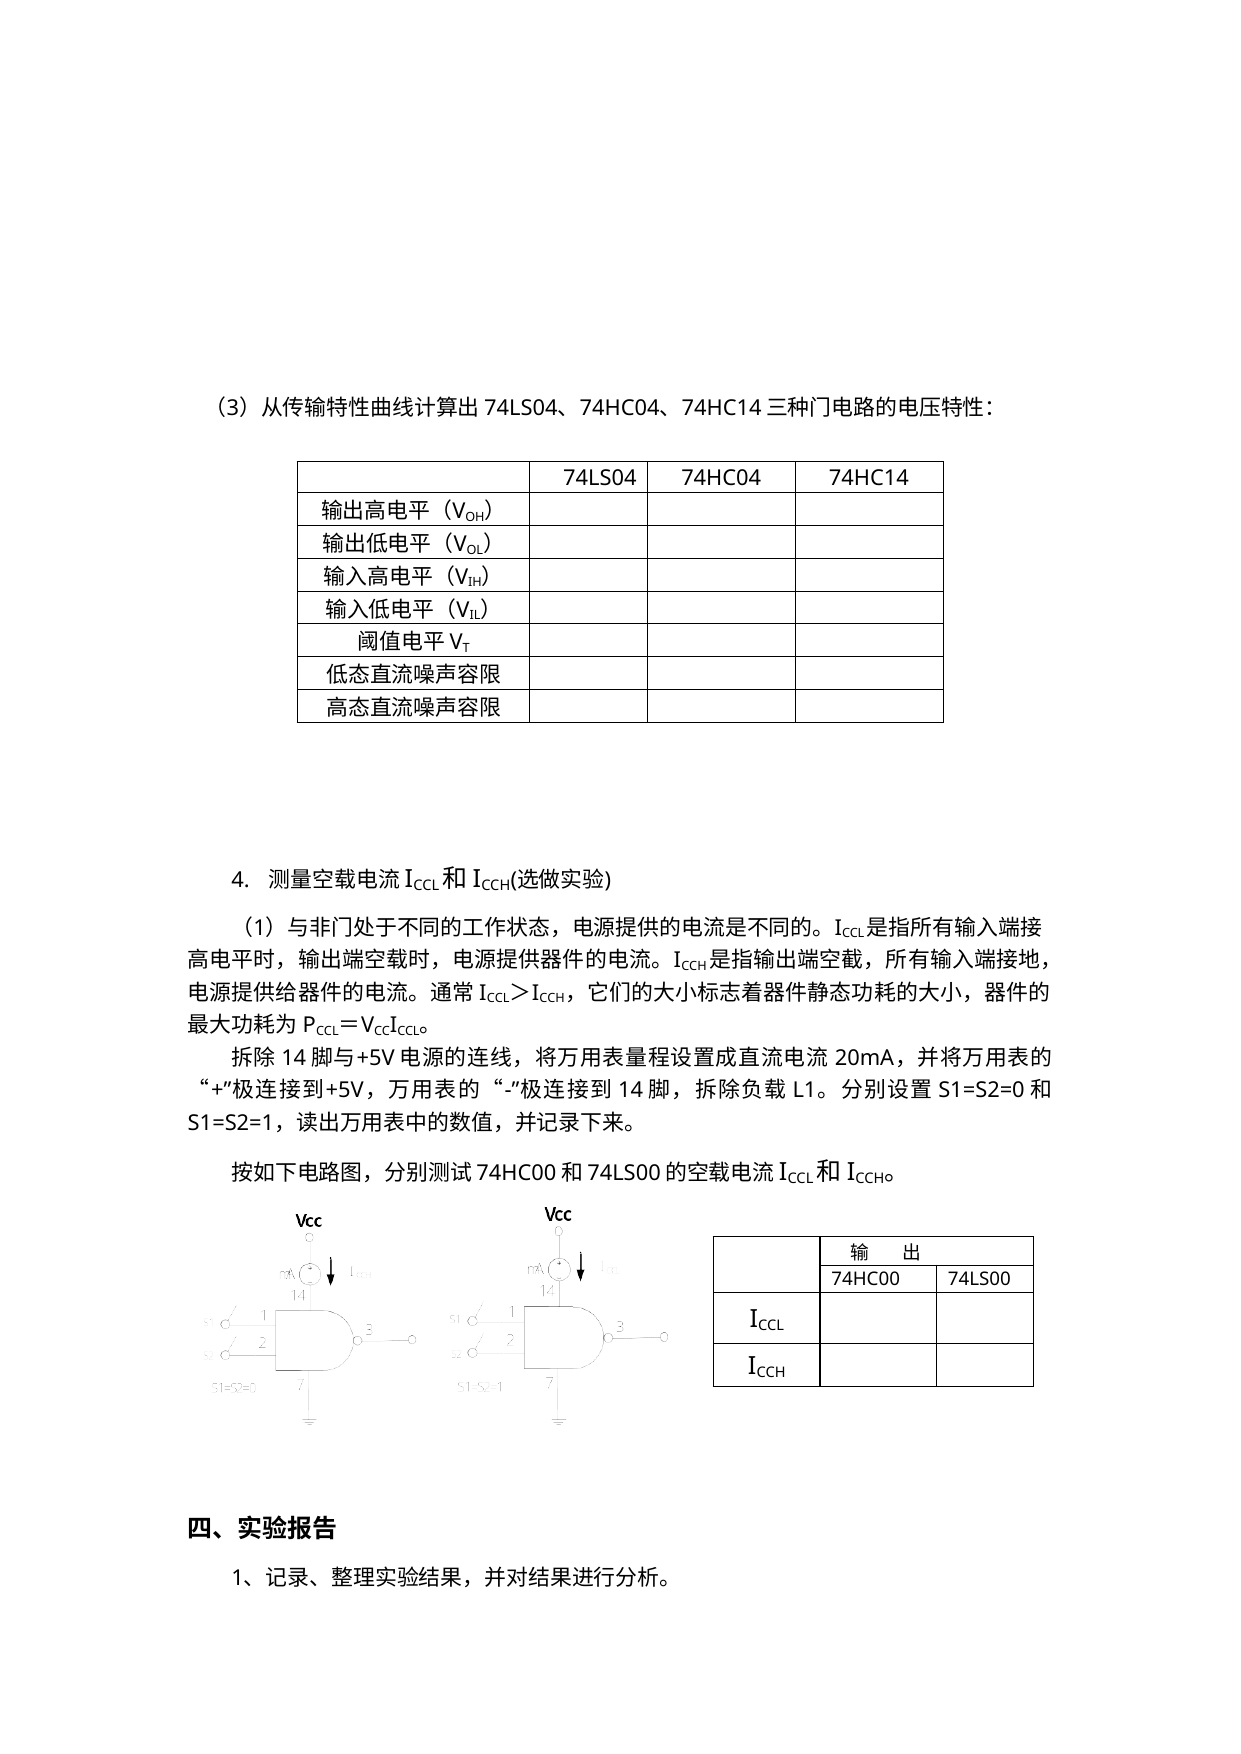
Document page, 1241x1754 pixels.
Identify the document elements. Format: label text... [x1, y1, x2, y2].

table_cell 高态直流噪声容限 [298, 690, 529, 722]
table_cell [796, 592, 943, 623]
table_cell 低态直流噪声容限 [298, 657, 529, 689]
table_cell [796, 690, 943, 722]
table_cell [648, 657, 795, 689]
table_cell [796, 559, 943, 591]
table_cell [796, 624, 943, 656]
table_cell [530, 657, 647, 689]
table_cell [530, 559, 647, 591]
list （1）与非门处于不同的工作状态，电源提供的电流是不同的。ICCL是指所有输入端接高电平时，输出端空载时，电源提供器件的电流。ICCH是指输出端空截，所有输入端接地，电源提供给器件的电流。通常ICCL＞ICCH，它们的大小标志着器件静态功耗的大小，器件的最大功耗为PCCL＝VCCICCL。 [187, 909, 1053, 1039]
table_cell 输入高电平（VIH） [298, 559, 529, 591]
text （3）从传输特性曲线计算出74LS04、74HC04、74HC14三种门电路的电压特性： [187, 389, 1053, 422]
table_header [714, 1237, 819, 1292]
text 按如下电路图，分别测试74HC00和74LS00的空载电流ICCL和ICCH。 [187, 1137, 1053, 1202]
table_cell [821, 1344, 936, 1386]
table_cell [530, 592, 647, 623]
table_header 74HC04 [648, 462, 795, 492]
table_cell [648, 493, 795, 525]
text 拆除14脚与+5V电源的连线，将万用表量程设置成直流电流20mA，并将万用表的“+”极连接到+5V，万用表的“-”极连接到14脚，拆除负载L1。分别设置S1=S2=0和S1=S2=1，读出万用表中的数值，并记录下来。 [187, 1039, 1053, 1137]
table_cell [648, 690, 795, 722]
table_cell 74LS00 [937, 1266, 1033, 1292]
table_cell 阈值电平VT [298, 624, 529, 656]
table_cell [937, 1344, 1033, 1386]
table_header [298, 462, 529, 492]
table_cell [937, 1293, 1033, 1342]
table_cell [648, 559, 795, 591]
text 四、实验报告 [187, 1494, 1053, 1559]
table_cell 输出低电平（VOL） [298, 526, 529, 558]
table_cell [648, 624, 795, 656]
table_cell [530, 526, 647, 558]
table_cell ICCH [714, 1344, 819, 1386]
table_cell ICCL [714, 1293, 819, 1342]
table_cell [530, 690, 647, 722]
table_header 74HC14 [796, 462, 943, 492]
table_cell 输出高电平（VOH） [298, 493, 529, 525]
table_cell [530, 493, 647, 525]
table_header 输 出 [821, 1237, 1033, 1264]
table_cell [821, 1293, 936, 1342]
table_cell [796, 526, 943, 558]
text 1、记录、整理实验结果，并对结果进行分析。 [187, 1559, 1053, 1592]
table_cell 74HC00 [821, 1266, 936, 1292]
table_header 74LS04 [530, 462, 647, 492]
table_cell 输入低电平（VIL） [298, 592, 529, 623]
table_cell [648, 592, 795, 623]
table_cell [530, 624, 647, 656]
table_cell [796, 657, 943, 689]
table_cell [648, 526, 795, 558]
table_cell [796, 493, 943, 525]
list 测量空载电流ICCL和ICCH(选做实验) [231, 844, 1053, 909]
